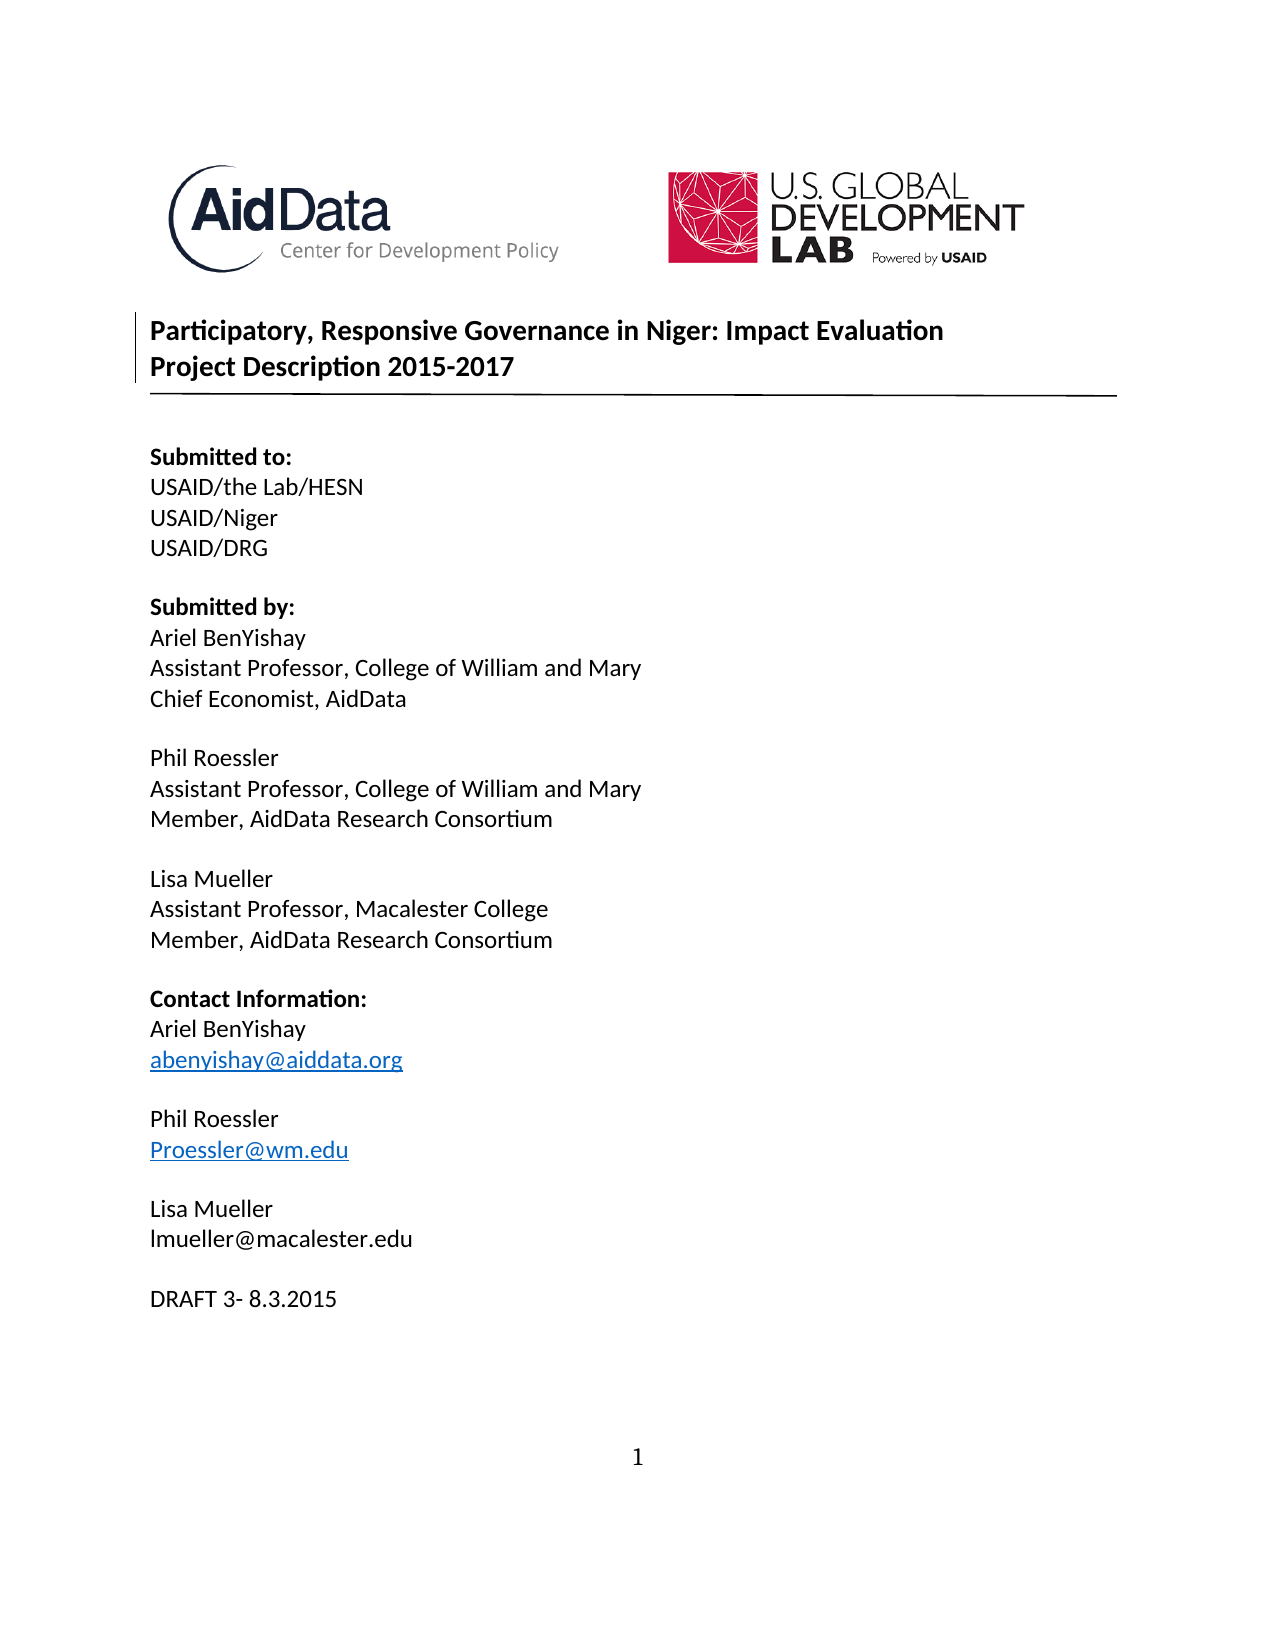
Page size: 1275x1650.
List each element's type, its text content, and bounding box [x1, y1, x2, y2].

text lmueller@macalester.edu [150, 1224, 1125, 1254]
text USAID/the Lab/HESN [150, 471, 1125, 502]
text Assistant Professor, College of William and Mary [150, 773, 1125, 803]
text Project Description 2015-2017 [150, 348, 1125, 383]
text Phil Roessler [150, 1103, 1125, 1134]
text Lisa Mueller [150, 1193, 1125, 1224]
text Assistant Professor, College of William and Mary [150, 653, 1125, 683]
text USAID/Niger [150, 502, 1125, 532]
text DRAFT 3- 8.3.2015 [150, 1283, 1125, 1313]
text Ariel BenYishay [150, 1013, 1125, 1044]
text Phil Roessler [150, 742, 1125, 773]
text Lisa Mueller [150, 863, 1125, 893]
picture [150, 150, 1050, 284]
text Contact Information: [150, 983, 1125, 1013]
text Submitted by: [150, 592, 1125, 622]
text USAID/DRG [150, 532, 1125, 563]
text Assistant Professor, Macalester College [150, 893, 1125, 924]
text Member, AidData Research Consortium [150, 803, 1125, 834]
text Member, AidData Research Consortium [150, 924, 1125, 954]
text Proessler@wm.edu [150, 1134, 1125, 1164]
text Chief Economist, AidData [150, 683, 1125, 714]
text abenyishay@aiddata.org [150, 1044, 1125, 1074]
text Participatory, Responsive Governance in Niger: Impact Evaluation [150, 312, 1125, 348]
text Ariel BenYishay [150, 622, 1125, 653]
text Submitted to: [150, 441, 1125, 471]
